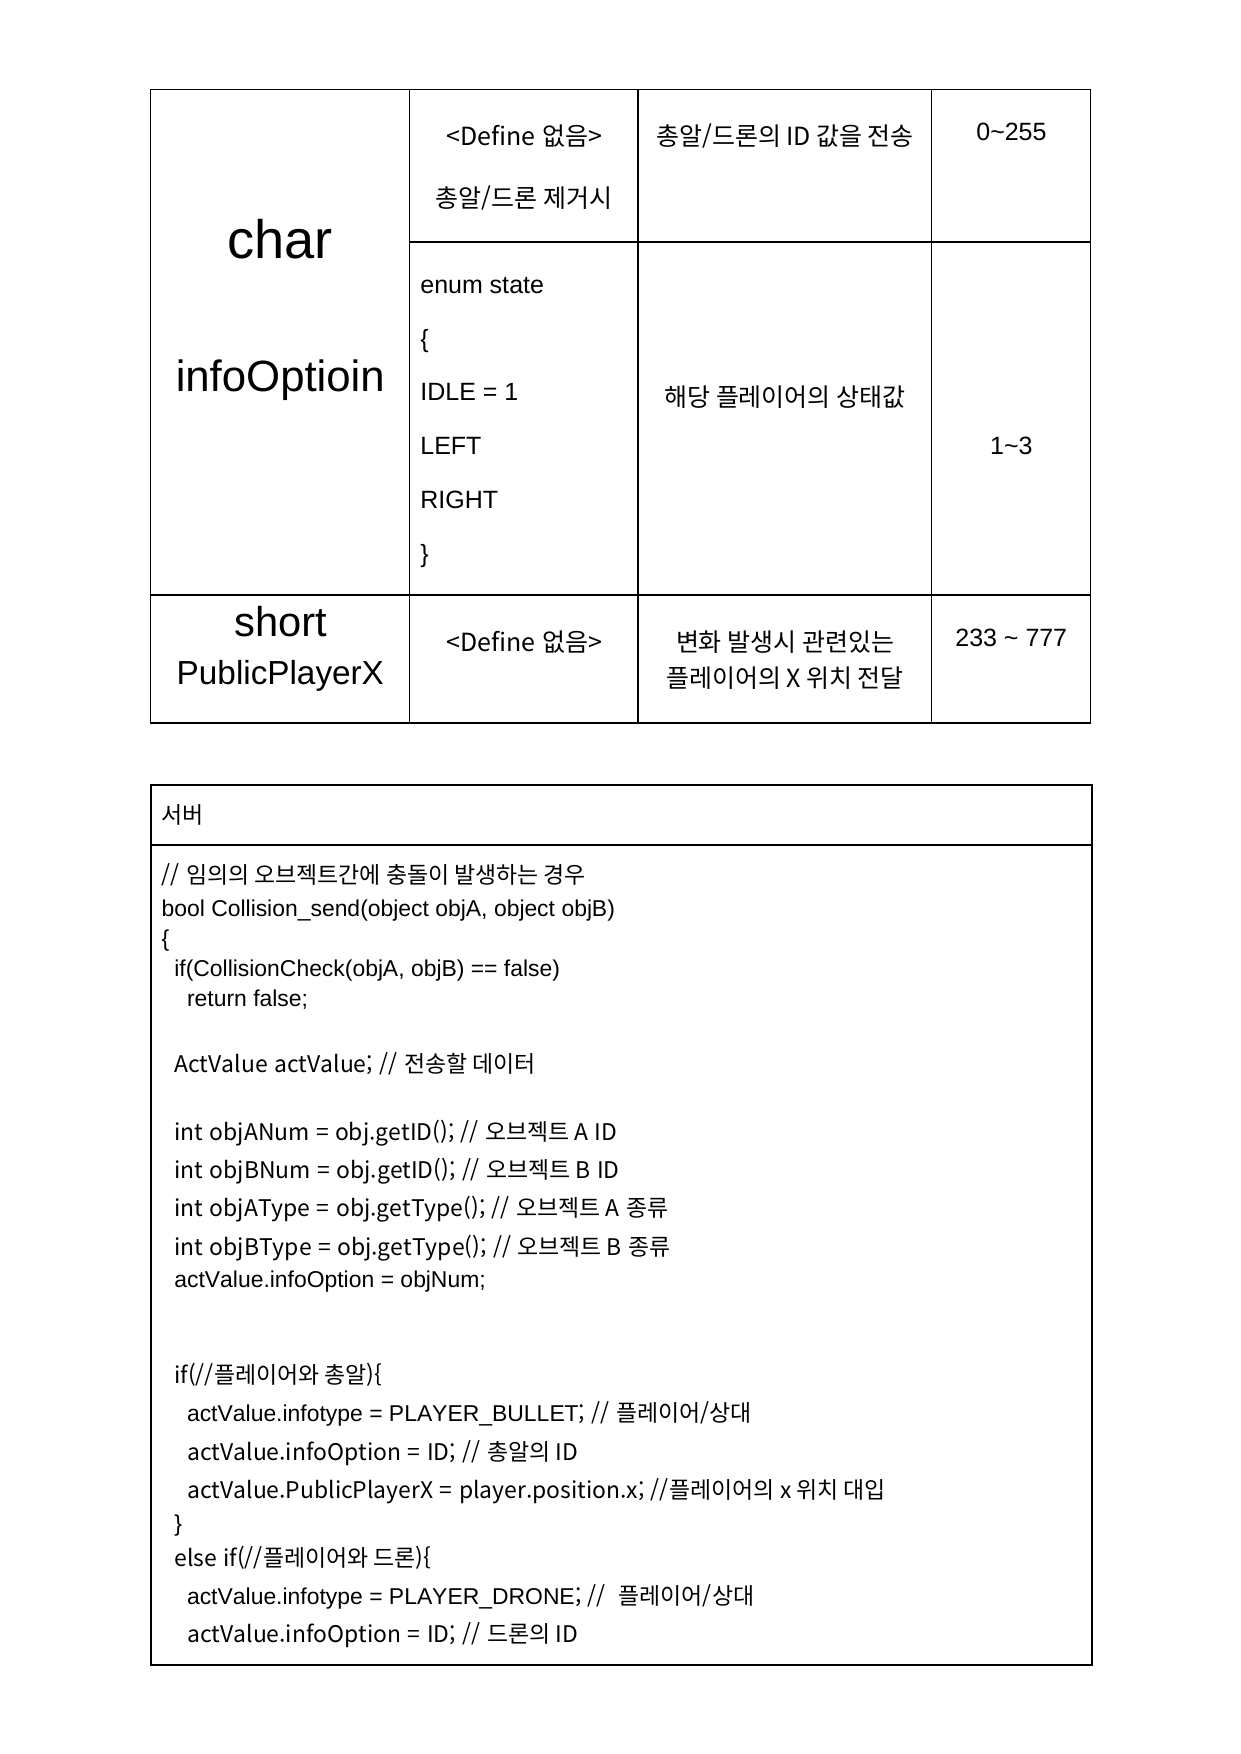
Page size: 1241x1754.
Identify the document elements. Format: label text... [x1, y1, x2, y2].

table_cell 해당 플레이어의 상태값 [639, 243, 931, 594]
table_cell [152, 846, 1091, 1663]
table_header 서버 [152, 786, 1091, 844]
table_cell 233 ~ 777 [932, 596, 1090, 722]
table_cell short PublicPlayerX [151, 596, 409, 722]
table_cell <Define 없음> 총알/드론 제거시 [410, 90, 637, 241]
table_cell char infoOptioin [151, 90, 409, 594]
table_cell 1~3 [932, 243, 1090, 594]
table_cell 0~255 [932, 90, 1090, 241]
table_cell 총알/드론의 ID값을 전송 [639, 90, 931, 241]
table_cell 변화 발생시 관련있는 플레이어의 X위치 전달 [639, 596, 931, 722]
table_cell <Define 없음> [410, 596, 637, 722]
table_cell enum state { IDLE = 1 LEFT RIGHT } [410, 243, 637, 594]
